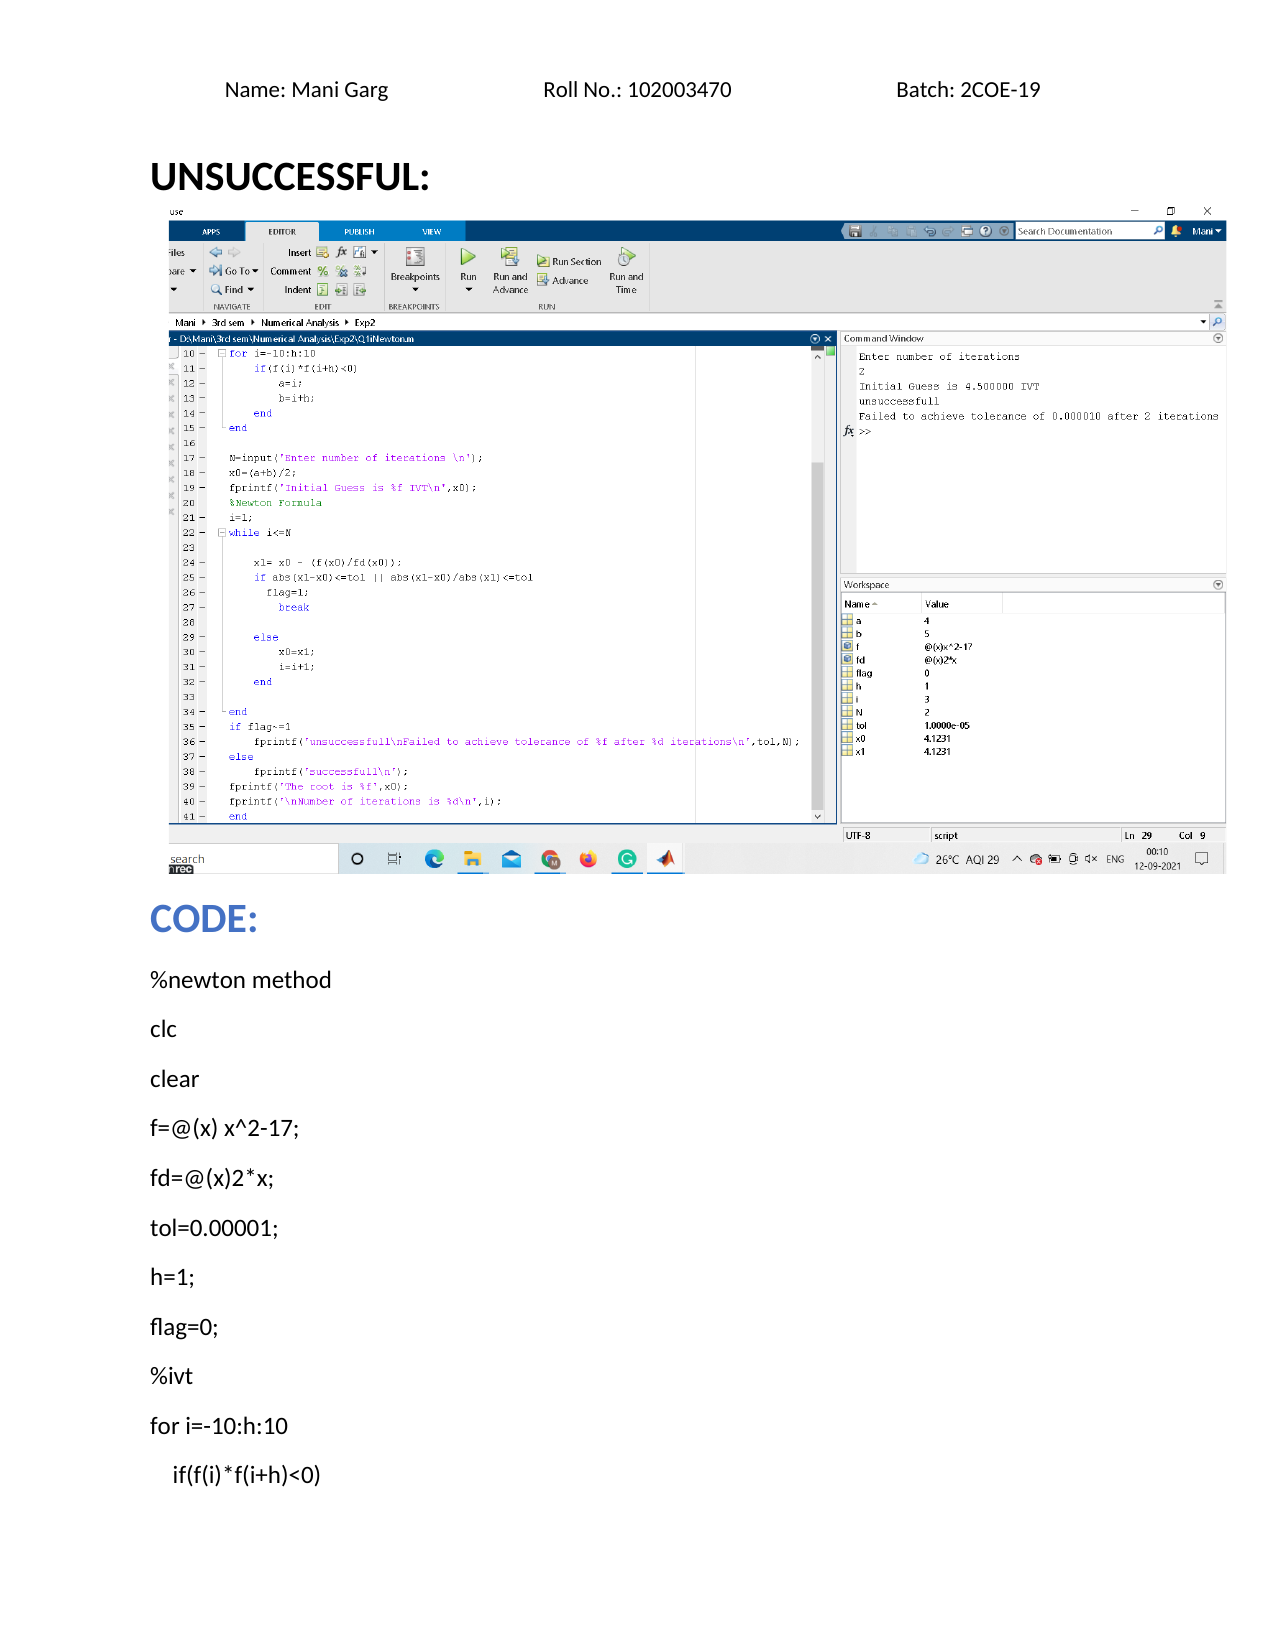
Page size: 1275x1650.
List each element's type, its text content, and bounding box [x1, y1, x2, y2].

text clear [150, 1063, 1125, 1093]
text h=1; [150, 1261, 1125, 1292]
text for i=-10:h:10 [150, 1410, 1125, 1441]
text f=@(x) x^2-17; [150, 1112, 1125, 1143]
text CODE: [150, 892, 1125, 943]
text if(f(i)*f(i+h)<0) [150, 1459, 1125, 1490]
text %ivt [150, 1360, 1125, 1391]
text tol=0.00001; [150, 1212, 1125, 1242]
text UNSUCCESSFUL: [150, 150, 1125, 873]
text %newton method [150, 964, 1125, 994]
text fd=@(x)2*x; [150, 1162, 1125, 1193]
text flag=0; [150, 1311, 1125, 1341]
text clc [150, 1013, 1125, 1044]
